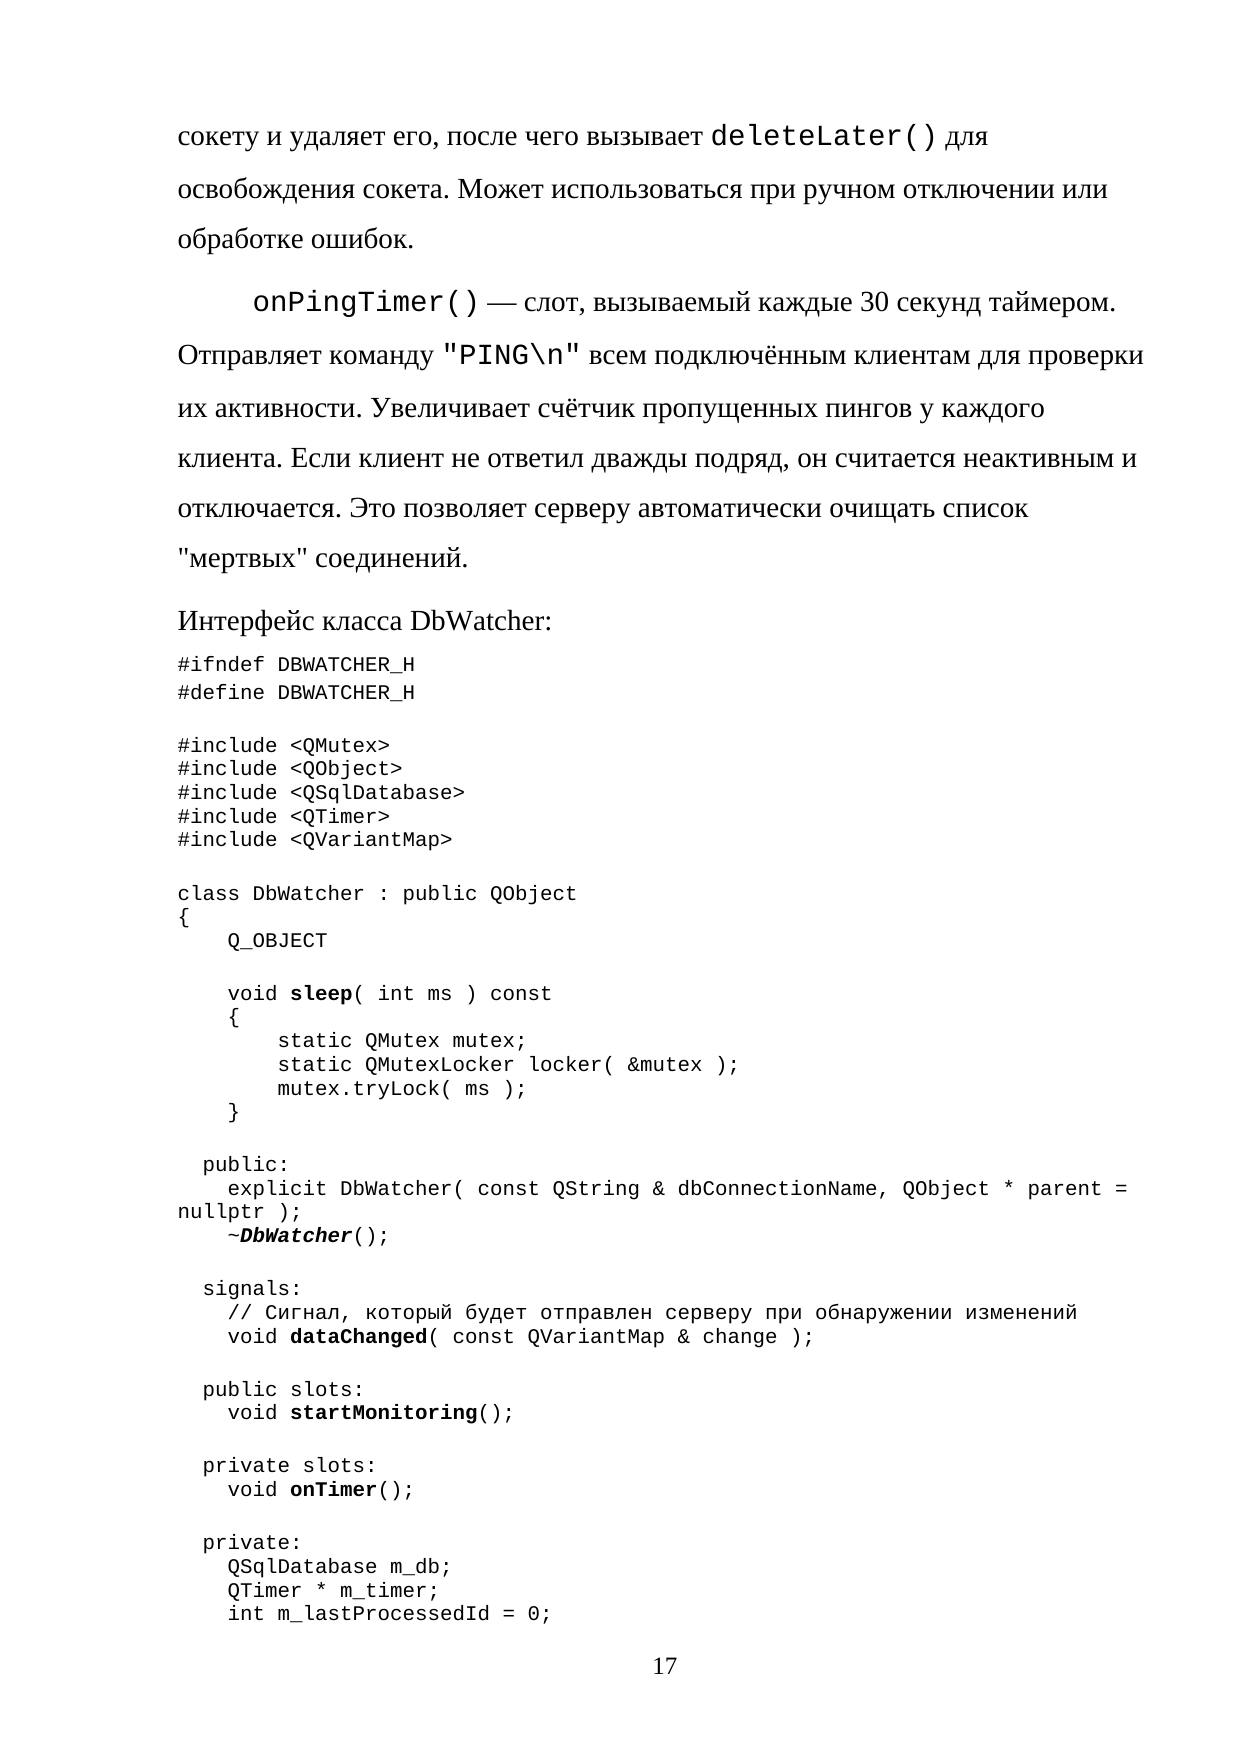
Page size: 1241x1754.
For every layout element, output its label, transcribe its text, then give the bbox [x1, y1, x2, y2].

text #include <QMutex> [177, 735, 1152, 758]
text // Сигнал, который будет отправлен серверу при обнаружении изменений [177, 1302, 1152, 1326]
text onPingTimer() — слот, вызываемый каждые 30 секунд таймером. Отправляет команду "PING\n" всем подключённым клиентам для проверки их активности. Увеличивает счётчик пропущенных пингов у каждого клиента. Если клиент не ответил дважды подряд, он считается неактивным и отключается. Это позволяет серверу автоматически очищать список "мертвых" соединений. [177, 284, 1152, 574]
text void dataChanged( const QVariantMap & change ); [177, 1326, 1152, 1349]
text int m_lastProcessedId = 0; [177, 1603, 1152, 1627]
text #include <QSqlDatabase> [177, 782, 1152, 806]
text ~DbWatcher(); [177, 1225, 1152, 1249]
text QSqlDatabase m_db; [177, 1556, 1152, 1579]
text QTimer * m_timer; [177, 1579, 1152, 1603]
text #define DBWATCHER_H [177, 682, 1152, 705]
text #include <QTimer> [177, 806, 1152, 829]
text #include <QObject> [177, 758, 1152, 782]
text void startMonitoring(); [177, 1402, 1152, 1426]
text { [177, 1007, 1152, 1030]
text public slots: [177, 1379, 1152, 1402]
text private slots: [177, 1456, 1152, 1479]
text Q_OBJECT [177, 930, 1152, 953]
text #include <QVariantMap> [177, 829, 1152, 853]
text static QMutexLocker locker( &mutex ); [177, 1054, 1152, 1077]
text signals: [177, 1278, 1152, 1302]
text static QMutex mutex; [177, 1030, 1152, 1054]
text void sleep( int ms ) const [177, 983, 1152, 1007]
text Интерфейс класса DbWatcher: [177, 603, 1152, 637]
text #ifndef DBWATCHER_H [177, 654, 1152, 678]
text { [177, 906, 1152, 930]
text private: [177, 1532, 1152, 1556]
text void onTimer(); [177, 1479, 1152, 1503]
text public: [177, 1154, 1152, 1178]
text class DbWatcher : public QObject [177, 882, 1152, 906]
text } [177, 1101, 1152, 1125]
text mutex.tryLock( ms ); [177, 1077, 1152, 1101]
text explicit DbWatcher( const QString & dbConnectionName, QObject * parent = nullptr ); [177, 1178, 1152, 1225]
